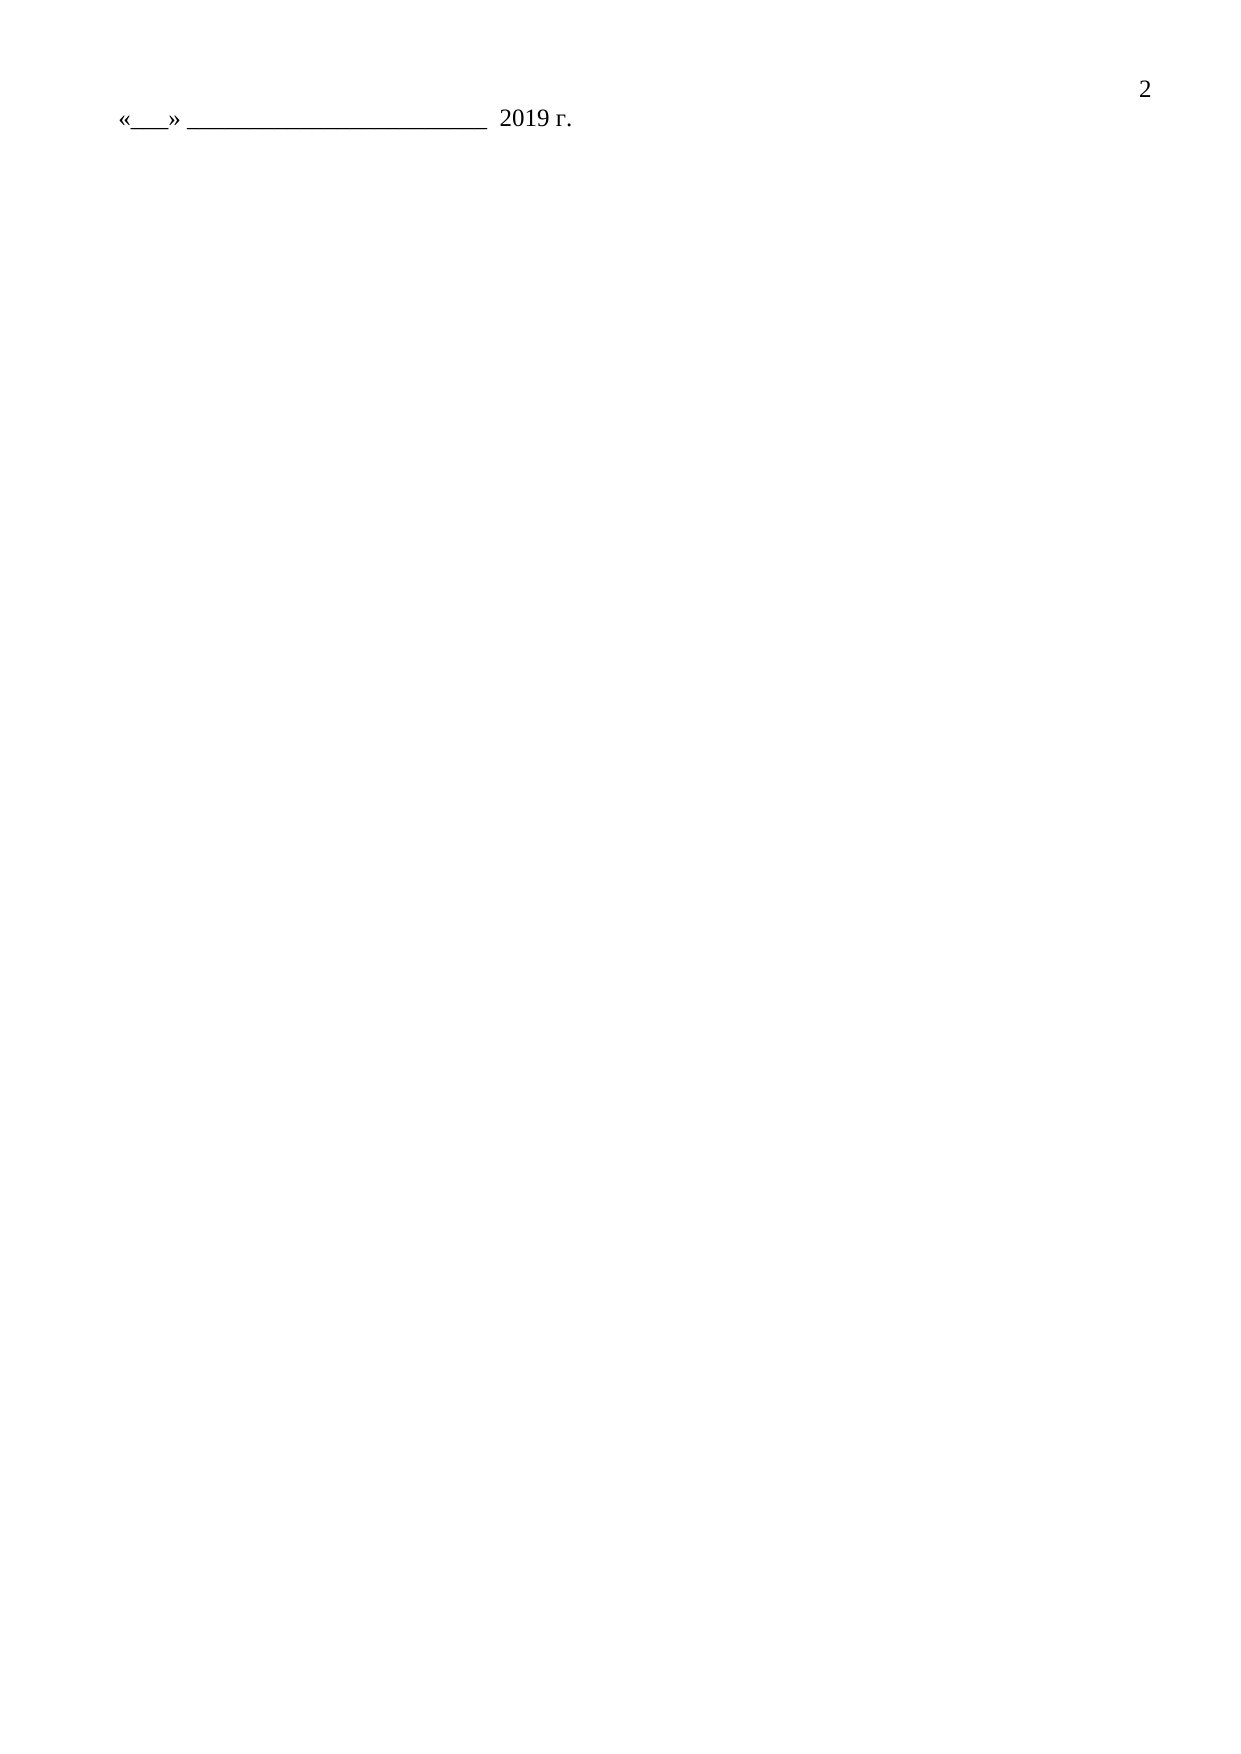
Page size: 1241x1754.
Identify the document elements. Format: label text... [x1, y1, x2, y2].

text «___» ________________________ 2019 г. [118, 103, 1152, 131]
